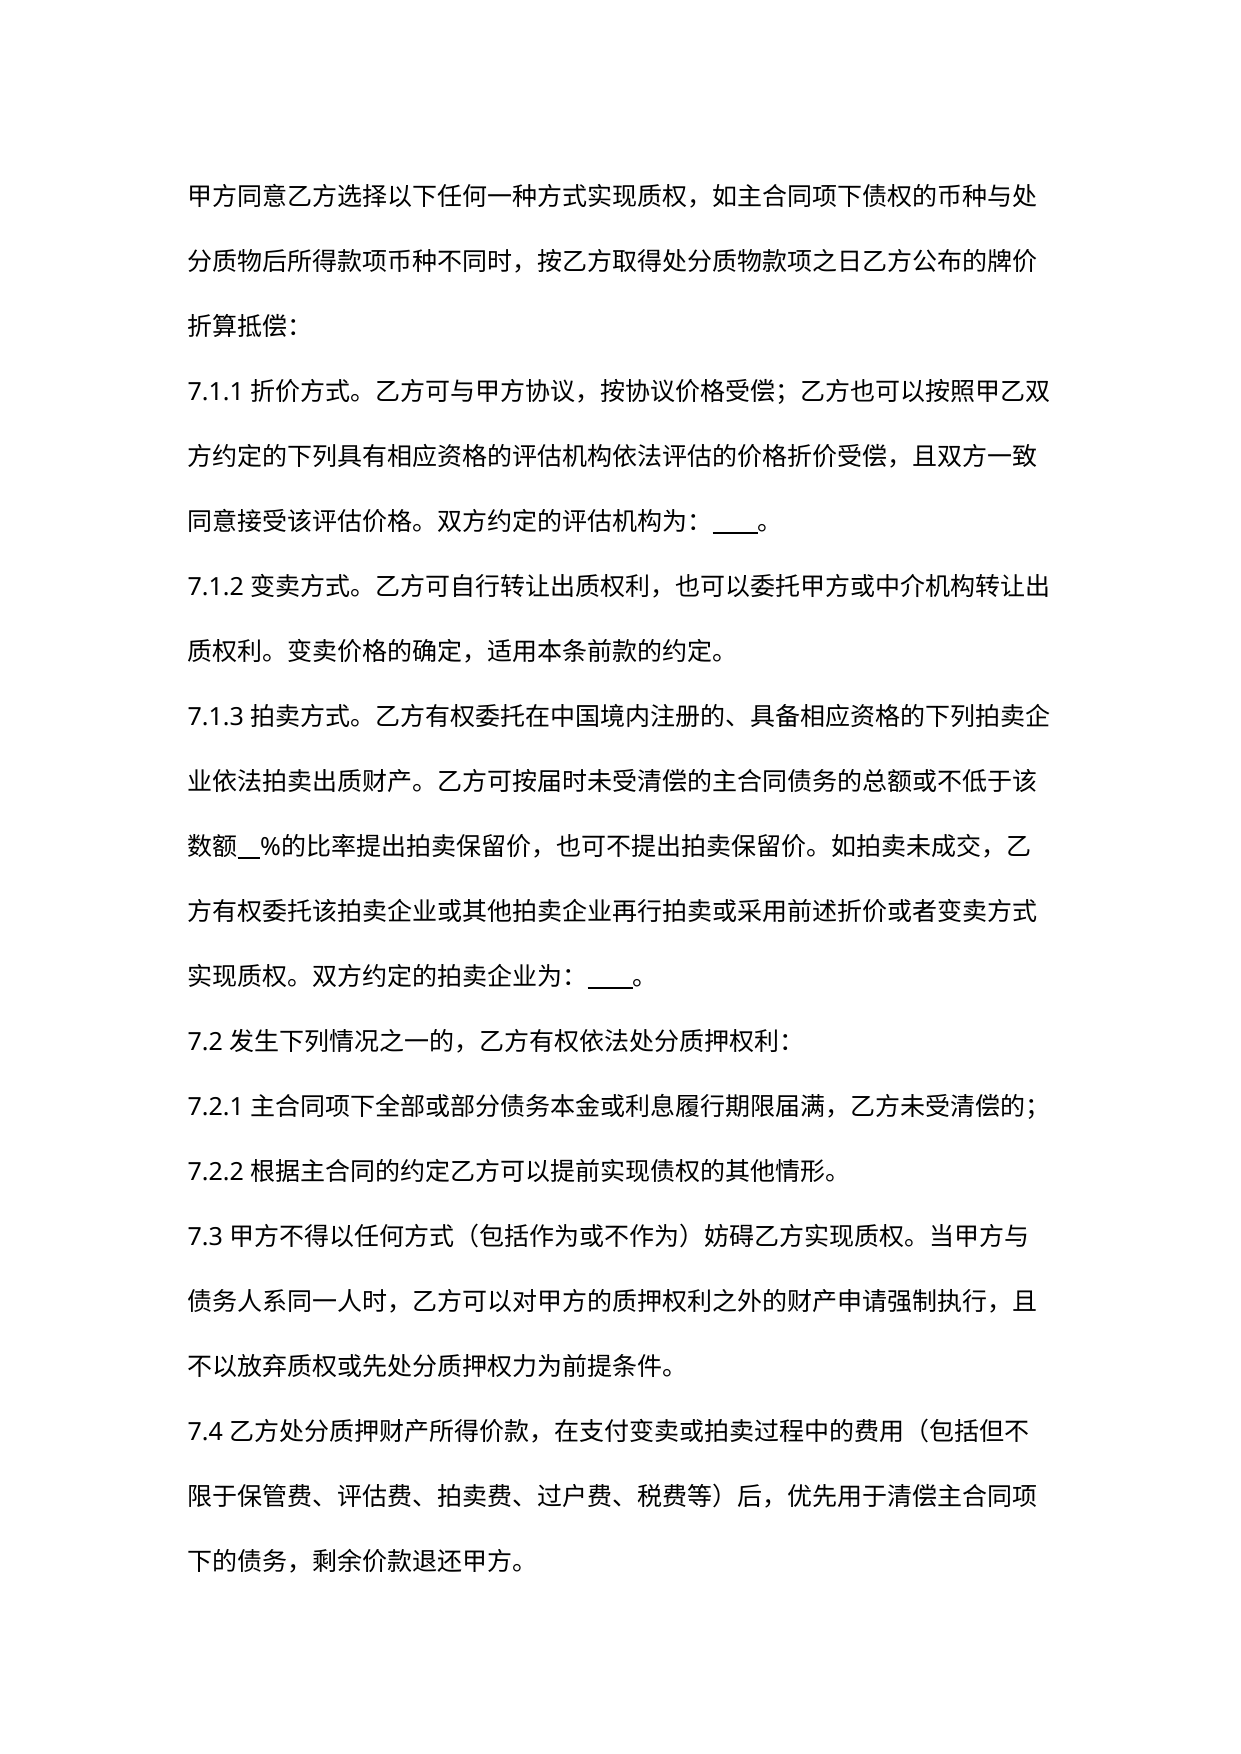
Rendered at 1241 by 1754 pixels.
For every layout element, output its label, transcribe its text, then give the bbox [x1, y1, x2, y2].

text 7.2.1 主合同项下全部或部分债务本金或利息履行期限届满，乙方未受清偿的； [187, 1072, 1053, 1137]
text 7.1.1 折价方式。乙方可与甲方协议，按协议价格受偿；乙方也可以按照甲乙双方约定的下列具有相应资格的评估机构依法评估的价格折价受偿，且双方一致同意接受该评估价格。双方约定的评估机构为： 。 [187, 357, 1053, 552]
text 7.3 甲方不得以任何方式（包括作为或不作为）妨碍乙方实现质权。当甲方与债务人系同一人时，乙方可以对甲方的质押权利之外的财产申请强制执行，且不以放弃质权或先处分质押权力为前提条件。 [187, 1202, 1053, 1397]
text 7.2.2 根据主合同的约定乙方可以提前实现债权的其他情形。 [187, 1137, 1053, 1202]
text 7.1.3 拍卖方式。乙方有权委托在中国境内注册的、具备相应资格的下列拍卖企业依法拍卖出质财产。乙方可按届时未受清偿的主合同债务的总额或不低于该数额 %的比率提出拍卖保留价，也可不提出拍卖保留价。如拍卖未成交，乙方有权委托该拍卖企业或其他拍卖企业再行拍卖或采用前述折价或者变卖方式实现质权。双方约定的拍卖企业为： 。 [187, 682, 1053, 1007]
text 甲方同意乙方选择以下任何一种方式实现质权，如主合同项下债权的币种与处分质物后所得款项币种不同时，按乙方取得处分质物款项之日乙方公布的牌价折算抵偿： [187, 162, 1053, 357]
text 7.2 发生下列情况之一的，乙方有权依法处分质押权利： [187, 1007, 1053, 1072]
text 7.4 乙方处分质押财产所得价款，在支付变卖或拍卖过程中的费用（包括但不限于保管费、评估费、拍卖费、过户费、税费等）后，优先用于清偿主合同项下的债务，剩余价款退还甲方。 [187, 1397, 1053, 1592]
text 7.1.2 变卖方式。乙方可自行转让出质权利，也可以委托甲方或中介机构转让出质权利。变卖价格的确定，适用本条前款的约定。 [187, 552, 1053, 682]
